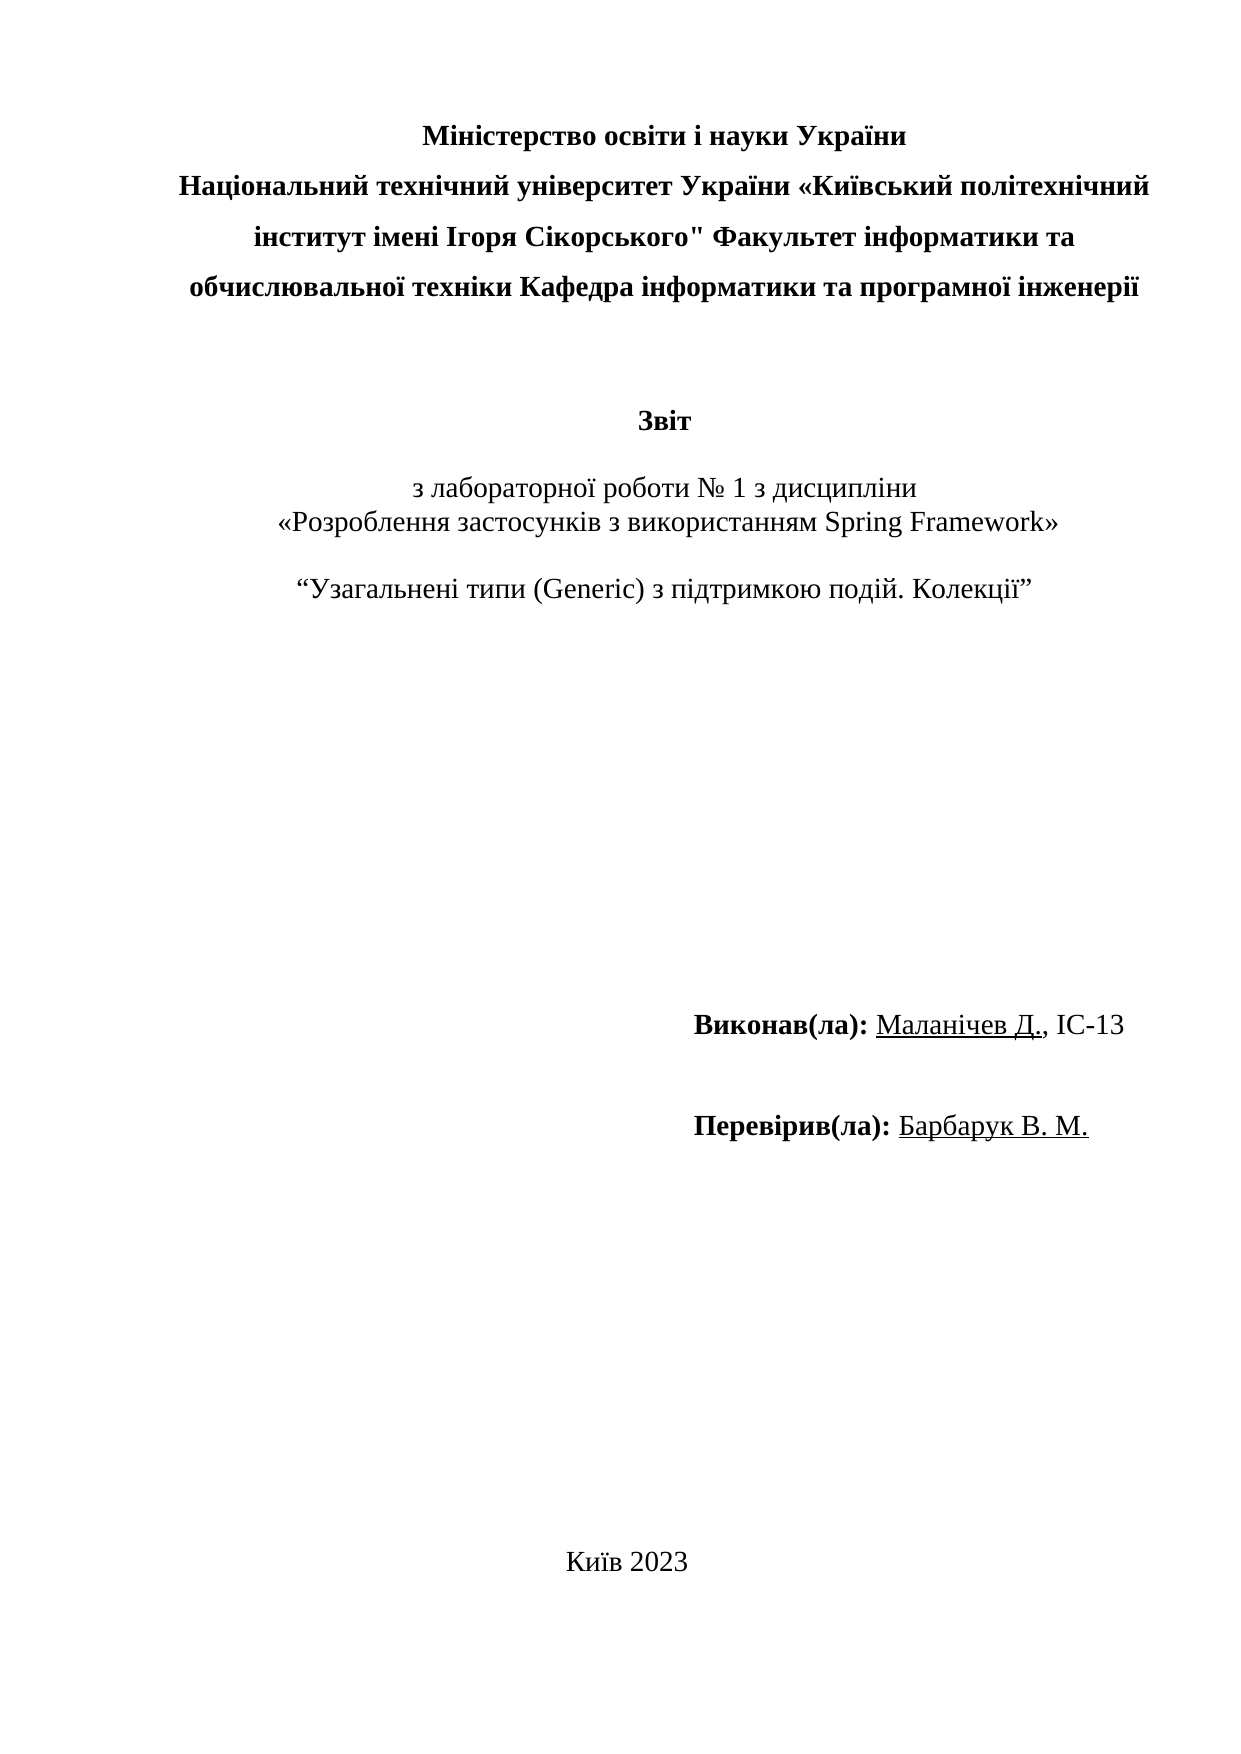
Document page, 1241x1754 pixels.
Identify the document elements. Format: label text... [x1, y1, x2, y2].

text «Розроблення застосунків з використанням Spring Framework» [177, 504, 1152, 537]
text з лабораторної роботи № 1 з дисципліни [177, 470, 1152, 504]
text Національний технічний університет України «Київський політехнічний інститут імені Ігоря Сікорського" Факультет інформатики та обчислювальної техніки Кафедра інформатики та програмної інженерії [177, 168, 1152, 303]
text Київ 2023 [102, 1544, 1152, 1577]
text Виконав(ла): Маланічев Д., ІС-13 [620, 1007, 1152, 1041]
text “Узагальнені типи (Generic) з підтримкою подій. Колекції” [177, 571, 1152, 604]
text Міністерство освіти і науки України [177, 118, 1152, 152]
text Звіт [177, 403, 1152, 437]
text Перевірив(ла): Барбарук В. М. [620, 1108, 1152, 1141]
